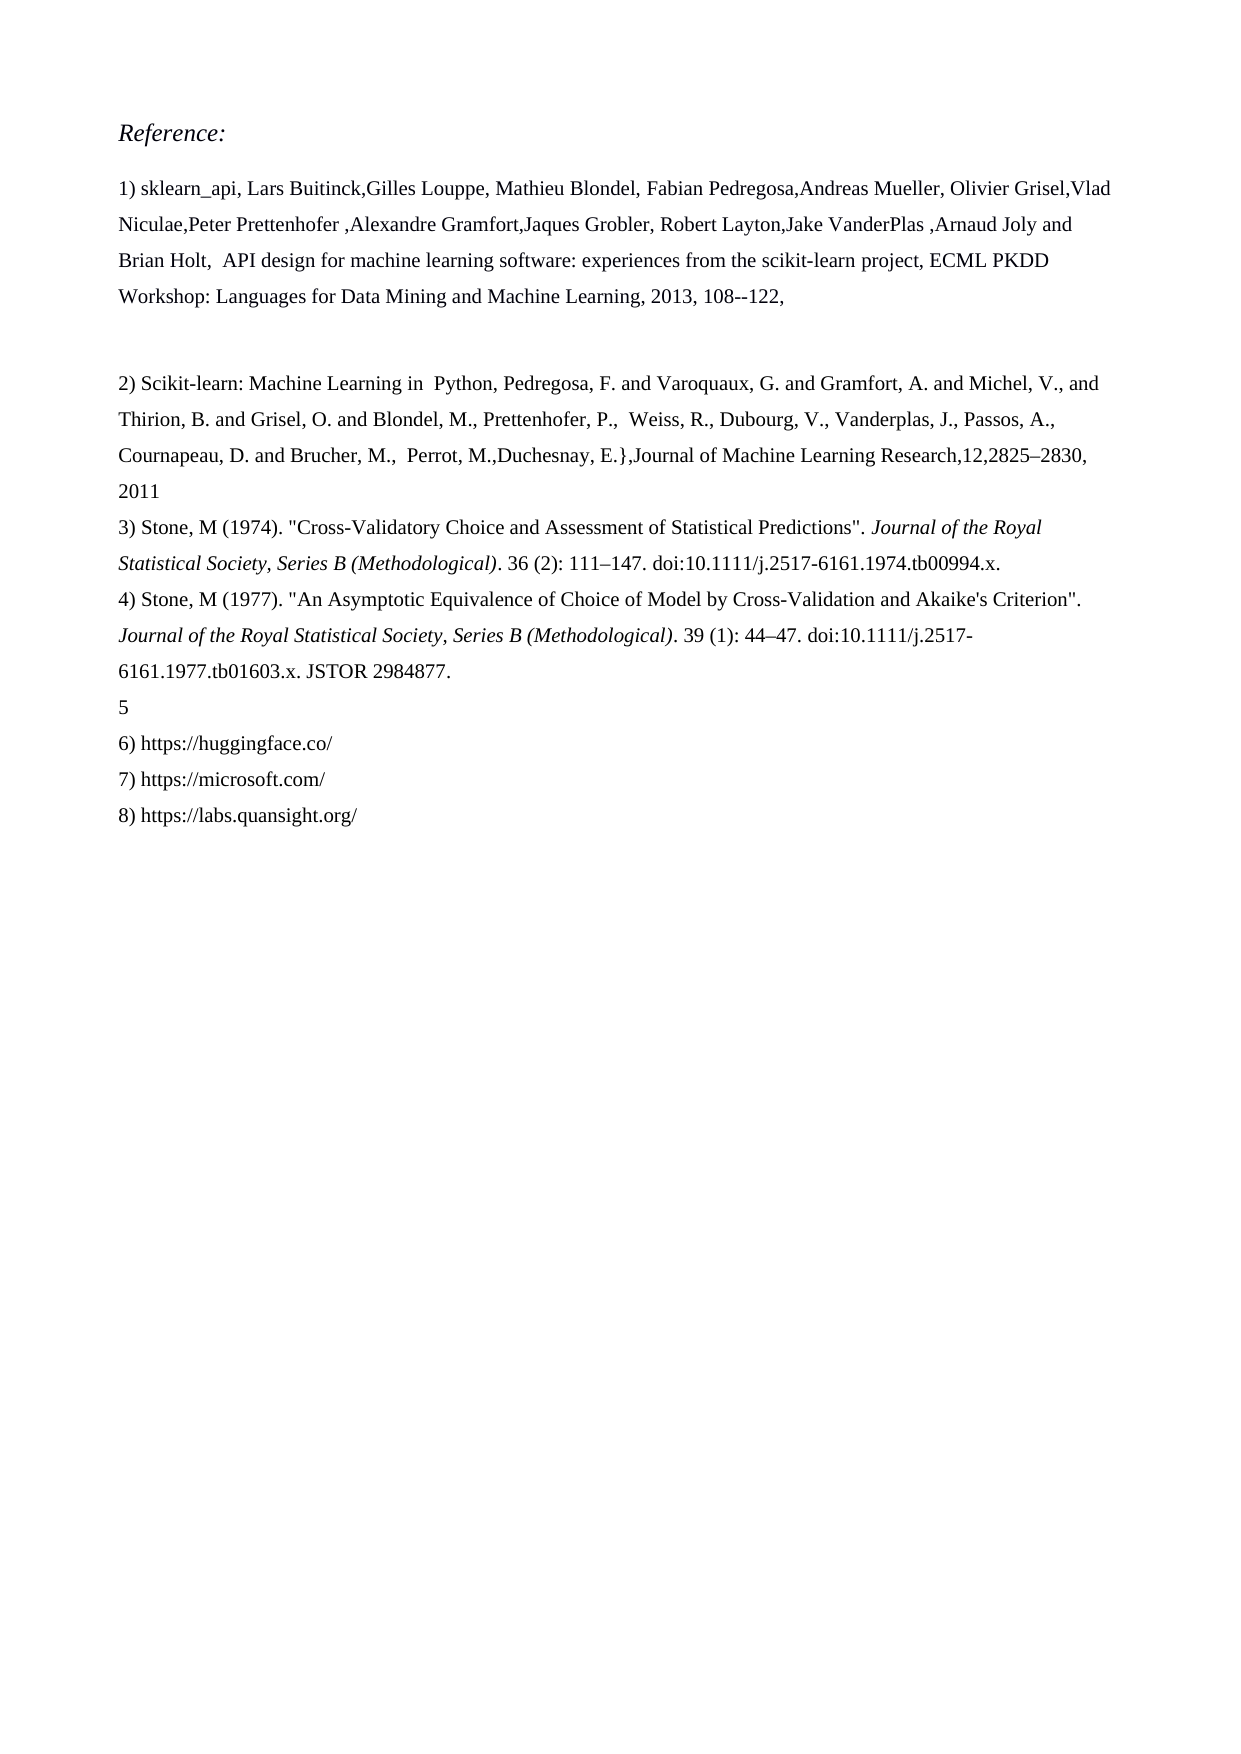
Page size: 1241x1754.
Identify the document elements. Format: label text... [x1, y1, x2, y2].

text 5 [118, 695, 1122, 719]
text 7) https://microsoft.com/ [118, 767, 1122, 791]
text 1) sklearn_api, Lars Buitinck,Gilles Louppe, Mathieu Blondel, Fabian Pedregosa,Andreas Mueller, Olivier Grisel,Vlad Niculae,Peter Prettenhofer ,Alexandre Gramfort,Jaques Grobler, Robert Layton,Jake VanderPlas ,Arnaud Joly and Brian Holt, API design for machine learning software: experiences from the scikit-learn project, ECML PKDD Workshop: Languages for Data Mining and Machine Learning, 2013, 108--122, [118, 176, 1122, 308]
text 8) https://labs.quansight.org/ [118, 803, 1122, 827]
text 2) Scikit-learn: Machine Learning in Python, Pedregosa, F. and Varoquaux, G. and Gramfort, A. and Michel, V., and Thirion, B. and Grisel, O. and Blondel, M., Prettenhofer, P., Weiss, R., Dubourg, V., Vanderplas, J., Passos, A., Cournapeau, D. and Brucher, M., Perrot, M.,Duchesnay, E.},Journal of Machine Learning Research,12,2825–2830, 2011 [118, 371, 1122, 503]
text 4) Stone, M (1977). "An Asymptotic Equivalence of Choice of Model by Cross-Validation and Akaike's Criterion". Journal of the Royal Statistical Society, Series B (Methodological). 39 (1): 44–47. doi:10.1111/j.2517-6161.1977.tb01603.x. JSTOR 2984877. [118, 587, 1122, 683]
text Reference: [118, 118, 1122, 147]
text 6) https://huggingface.co/ [118, 731, 1122, 755]
text 3) Stone, M (1974). "Cross-Validatory Choice and Assessment of Statistical Predictions". Journal of the Royal Statistical Society, Series B (Methodological). 36 (2): 111–147. doi:10.1111/j.2517-6161.1974.tb00994.x. [118, 515, 1122, 575]
